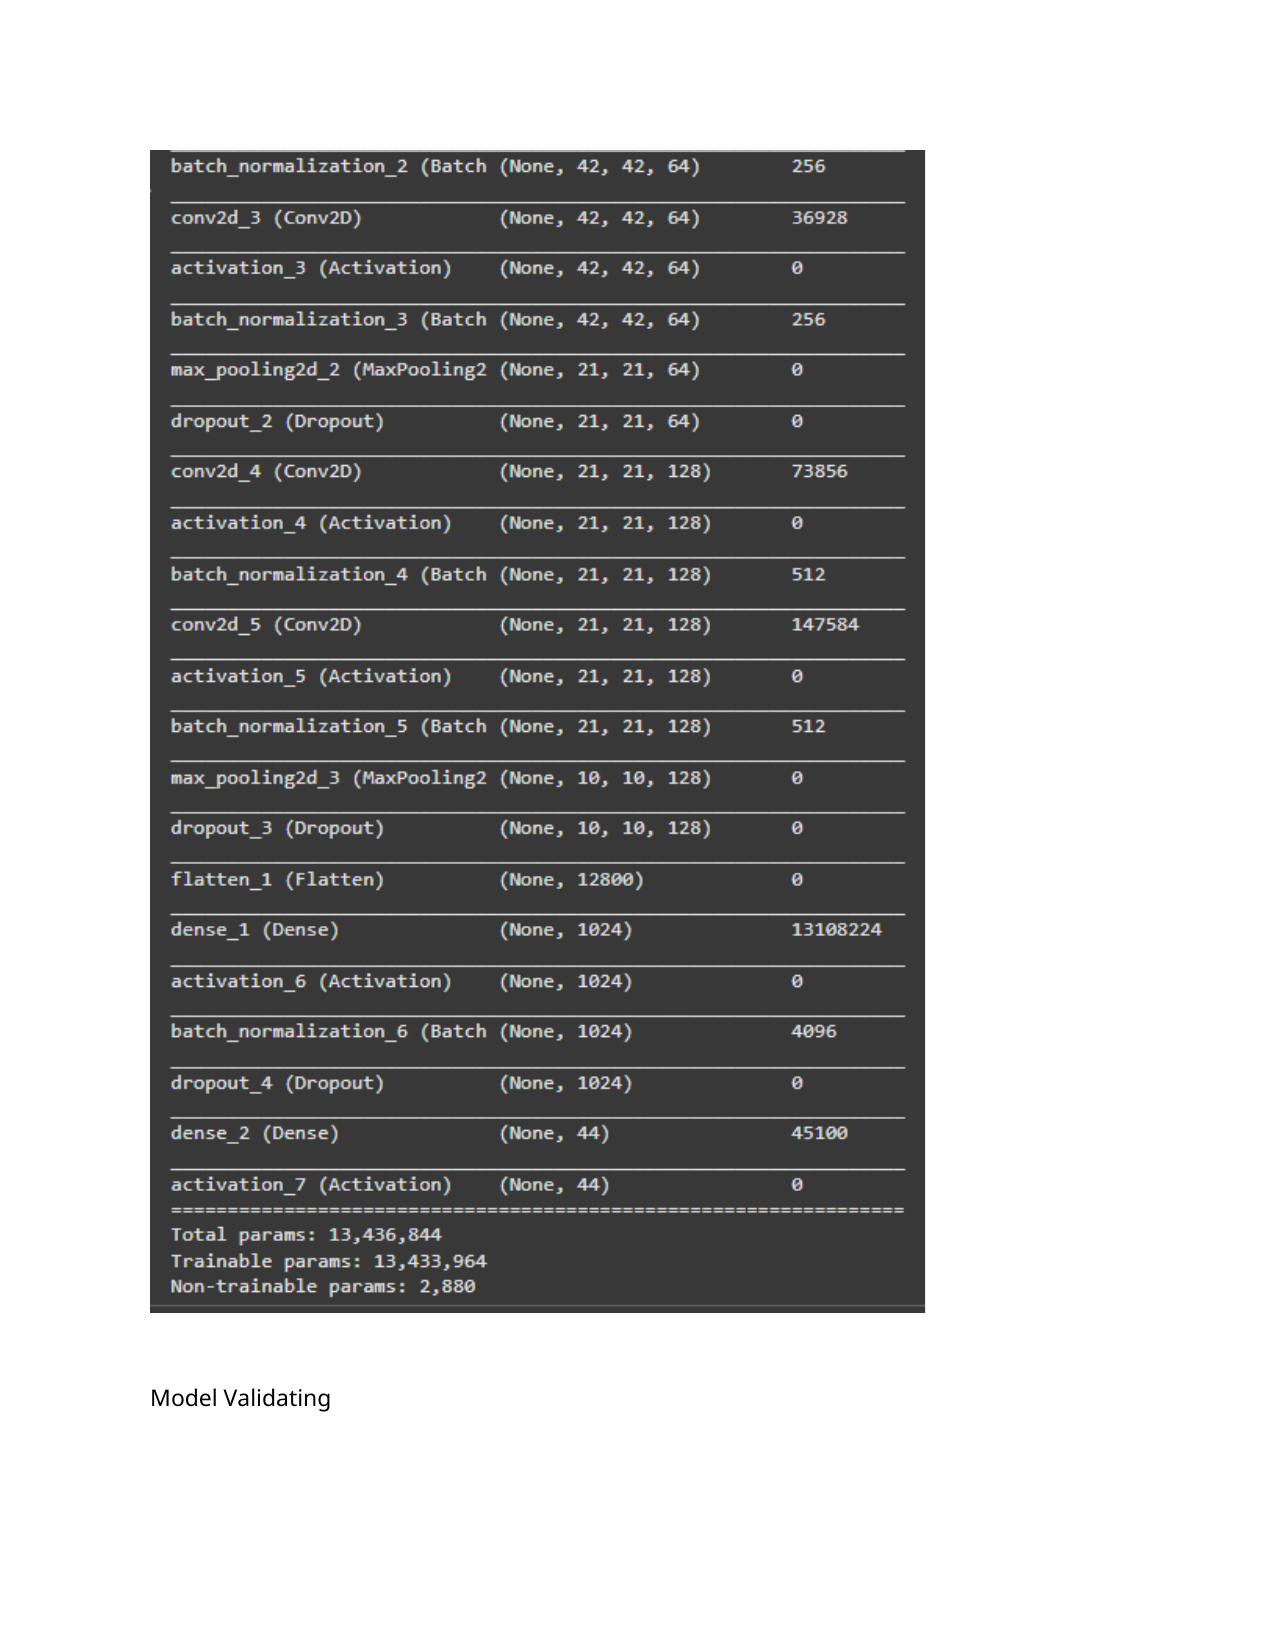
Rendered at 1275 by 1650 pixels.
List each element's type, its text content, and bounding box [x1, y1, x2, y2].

picture [150, 150, 926, 1313]
text Model Validating [150, 1382, 1125, 1413]
